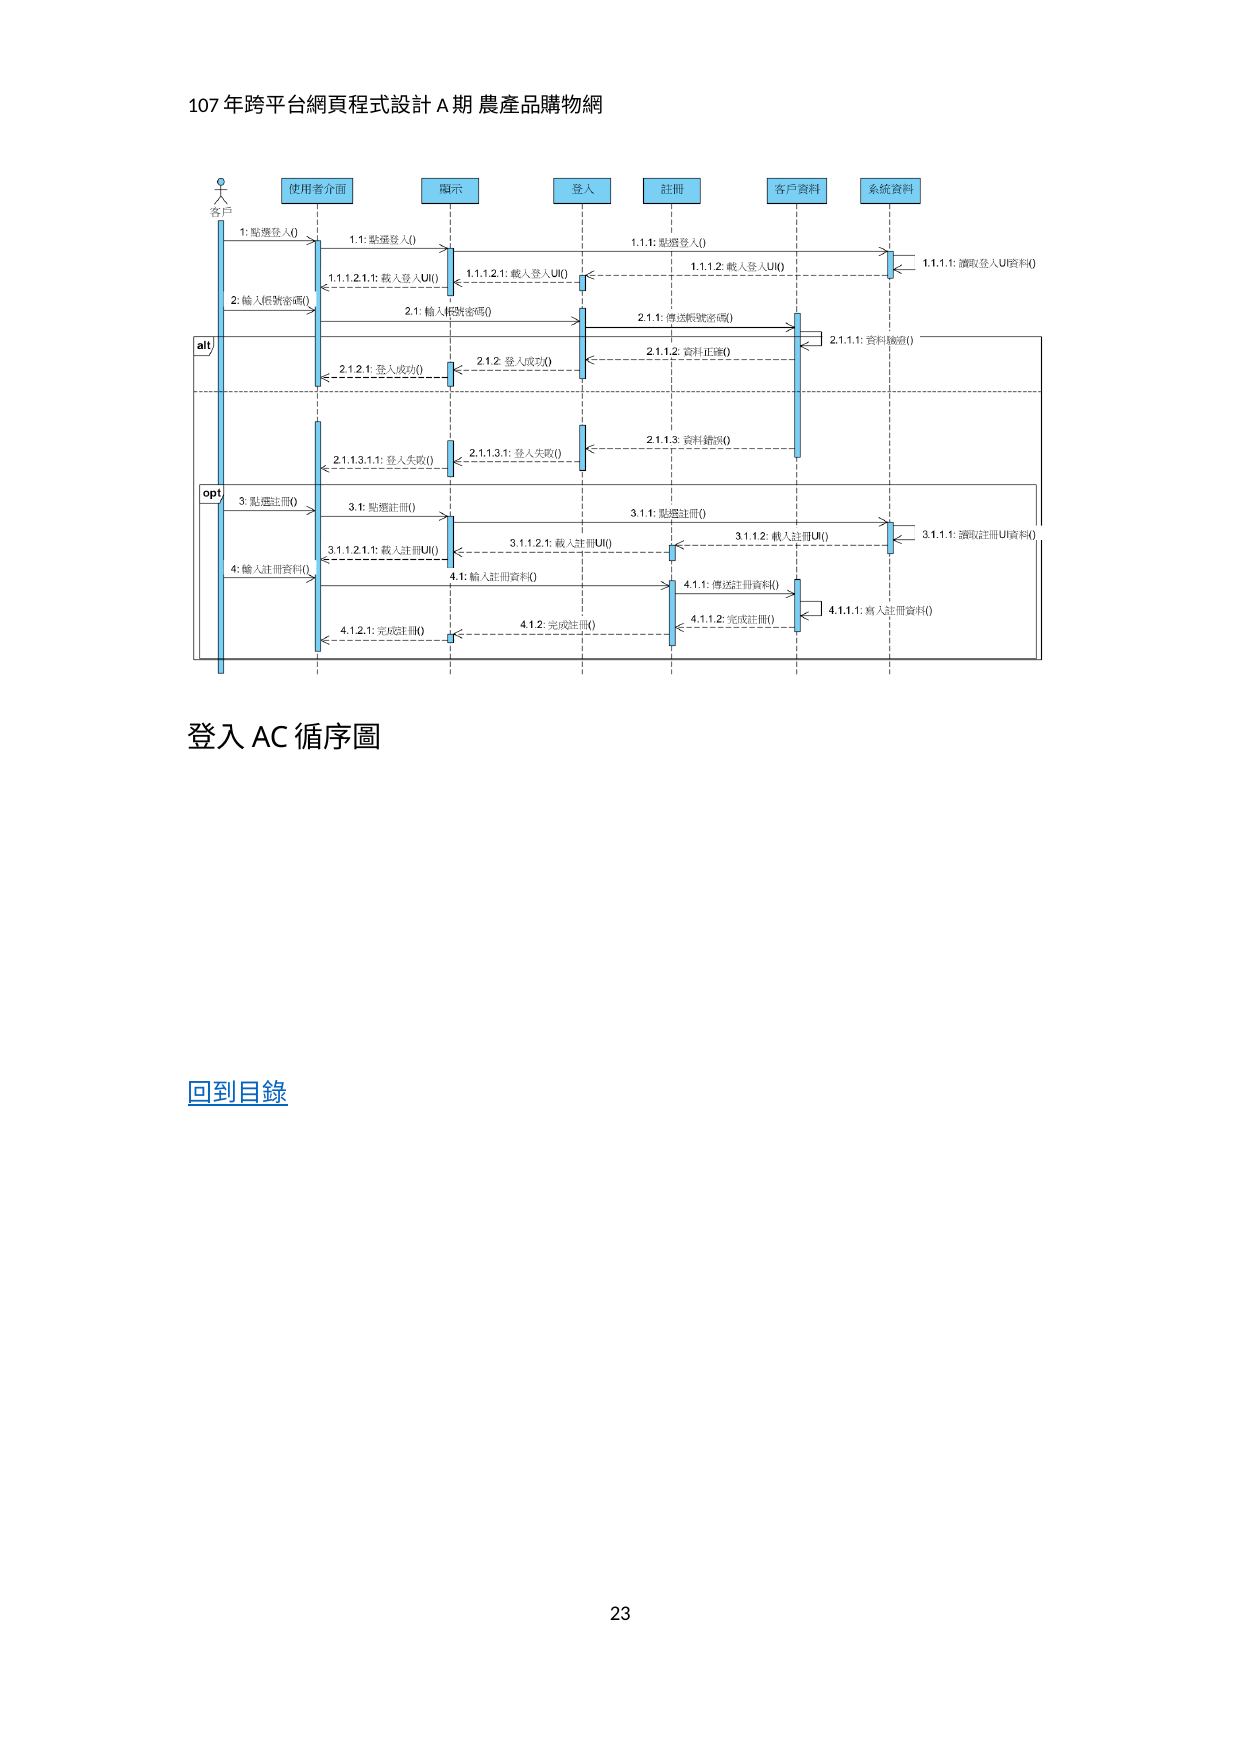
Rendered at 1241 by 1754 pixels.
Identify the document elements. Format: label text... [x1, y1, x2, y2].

text 登入AC循序圖 [187, 697, 1053, 772]
text 回到目錄 [187, 1072, 1053, 1110]
picture [187, 172, 1053, 676]
